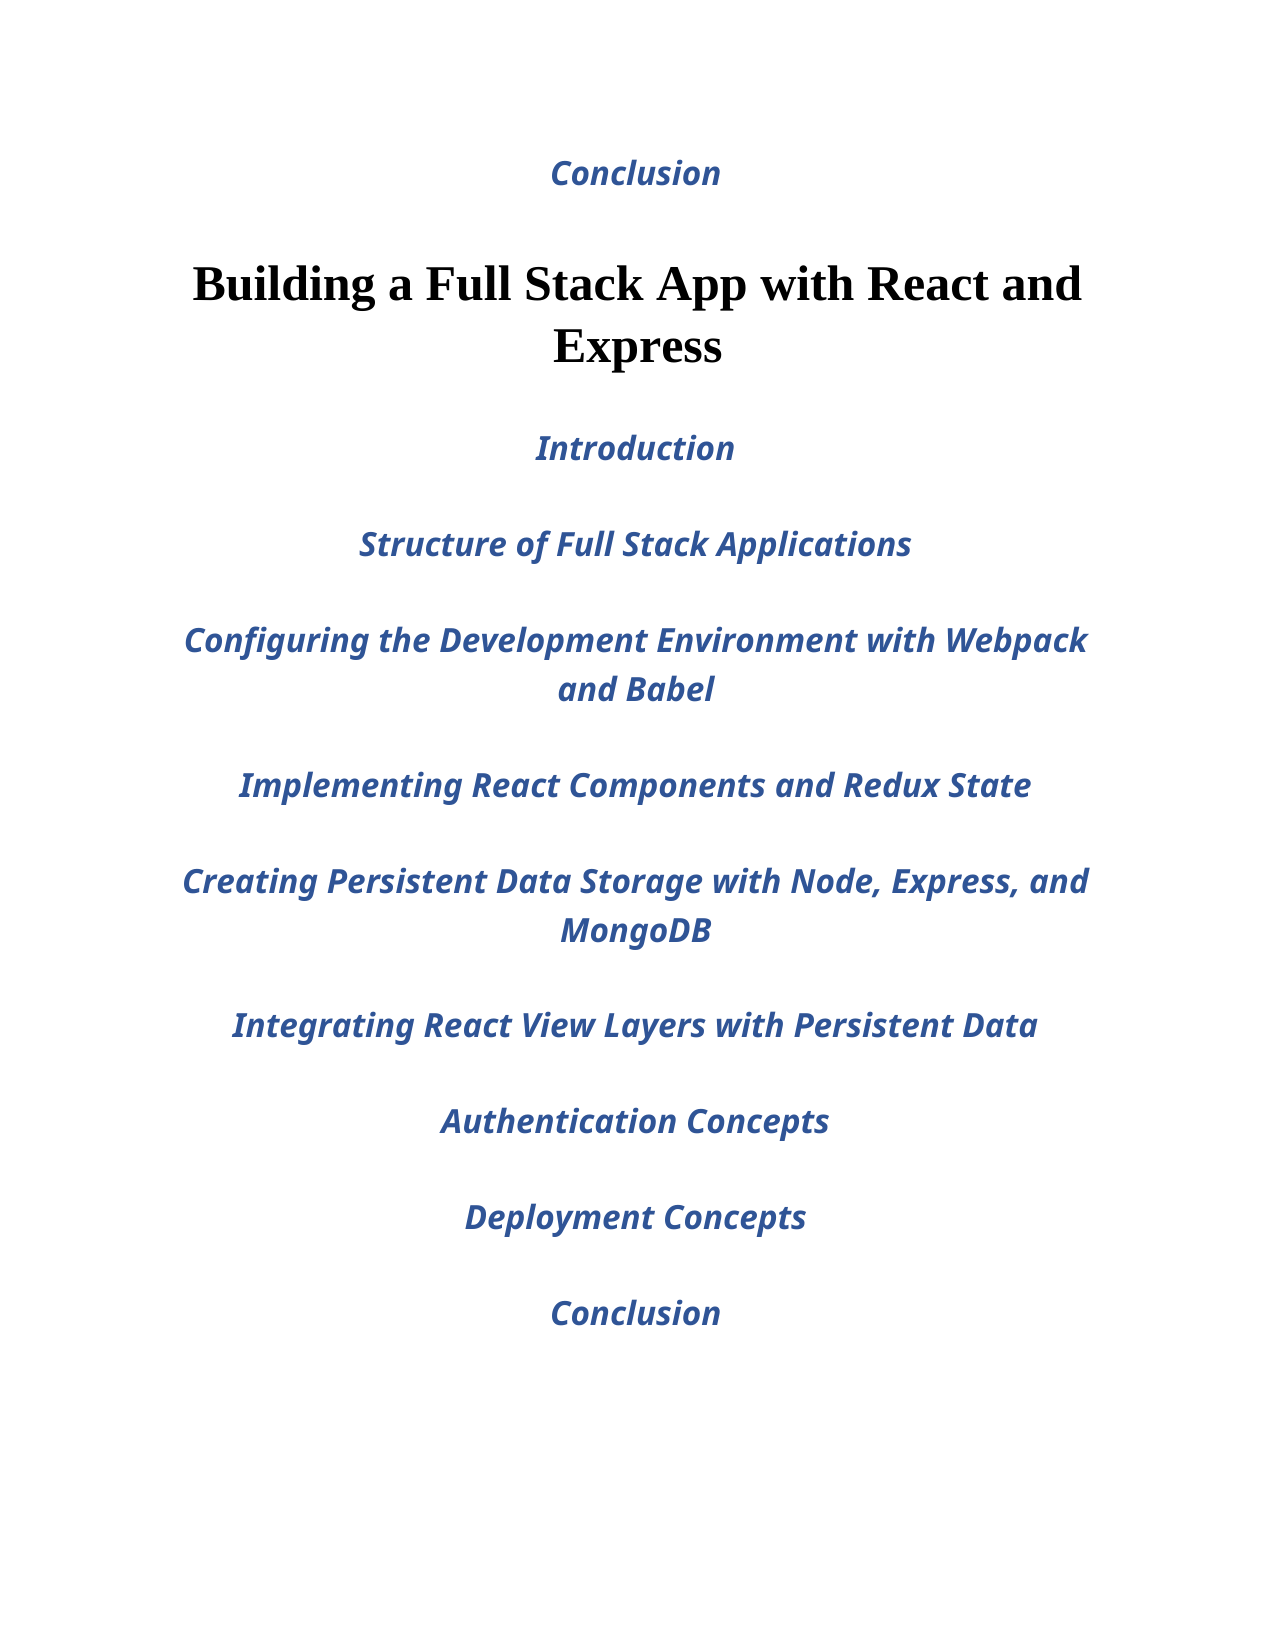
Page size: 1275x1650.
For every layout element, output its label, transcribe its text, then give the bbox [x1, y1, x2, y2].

subtitle Structure of Full Stack Applications [150, 521, 1125, 566]
subtitle Conclusion [150, 150, 1125, 195]
subtitle Configuring the Development Environment with Webpack and Babel [150, 617, 1125, 711]
subtitle Conclusion [150, 1290, 1125, 1335]
subtitle Building a Full Stack App with React and Express [150, 254, 1125, 374]
subtitle Creating Persistent Data Storage with Node, Express, and MongoDB [150, 857, 1125, 952]
subtitle Introduction [150, 425, 1125, 471]
subtitle Implementing React Components and Redux State [150, 762, 1125, 807]
subtitle Authentication Concepts [150, 1098, 1125, 1143]
subtitle Deployment Concepts [150, 1194, 1125, 1239]
subtitle Integrating React View Layers with Persistent Data [150, 1002, 1125, 1048]
